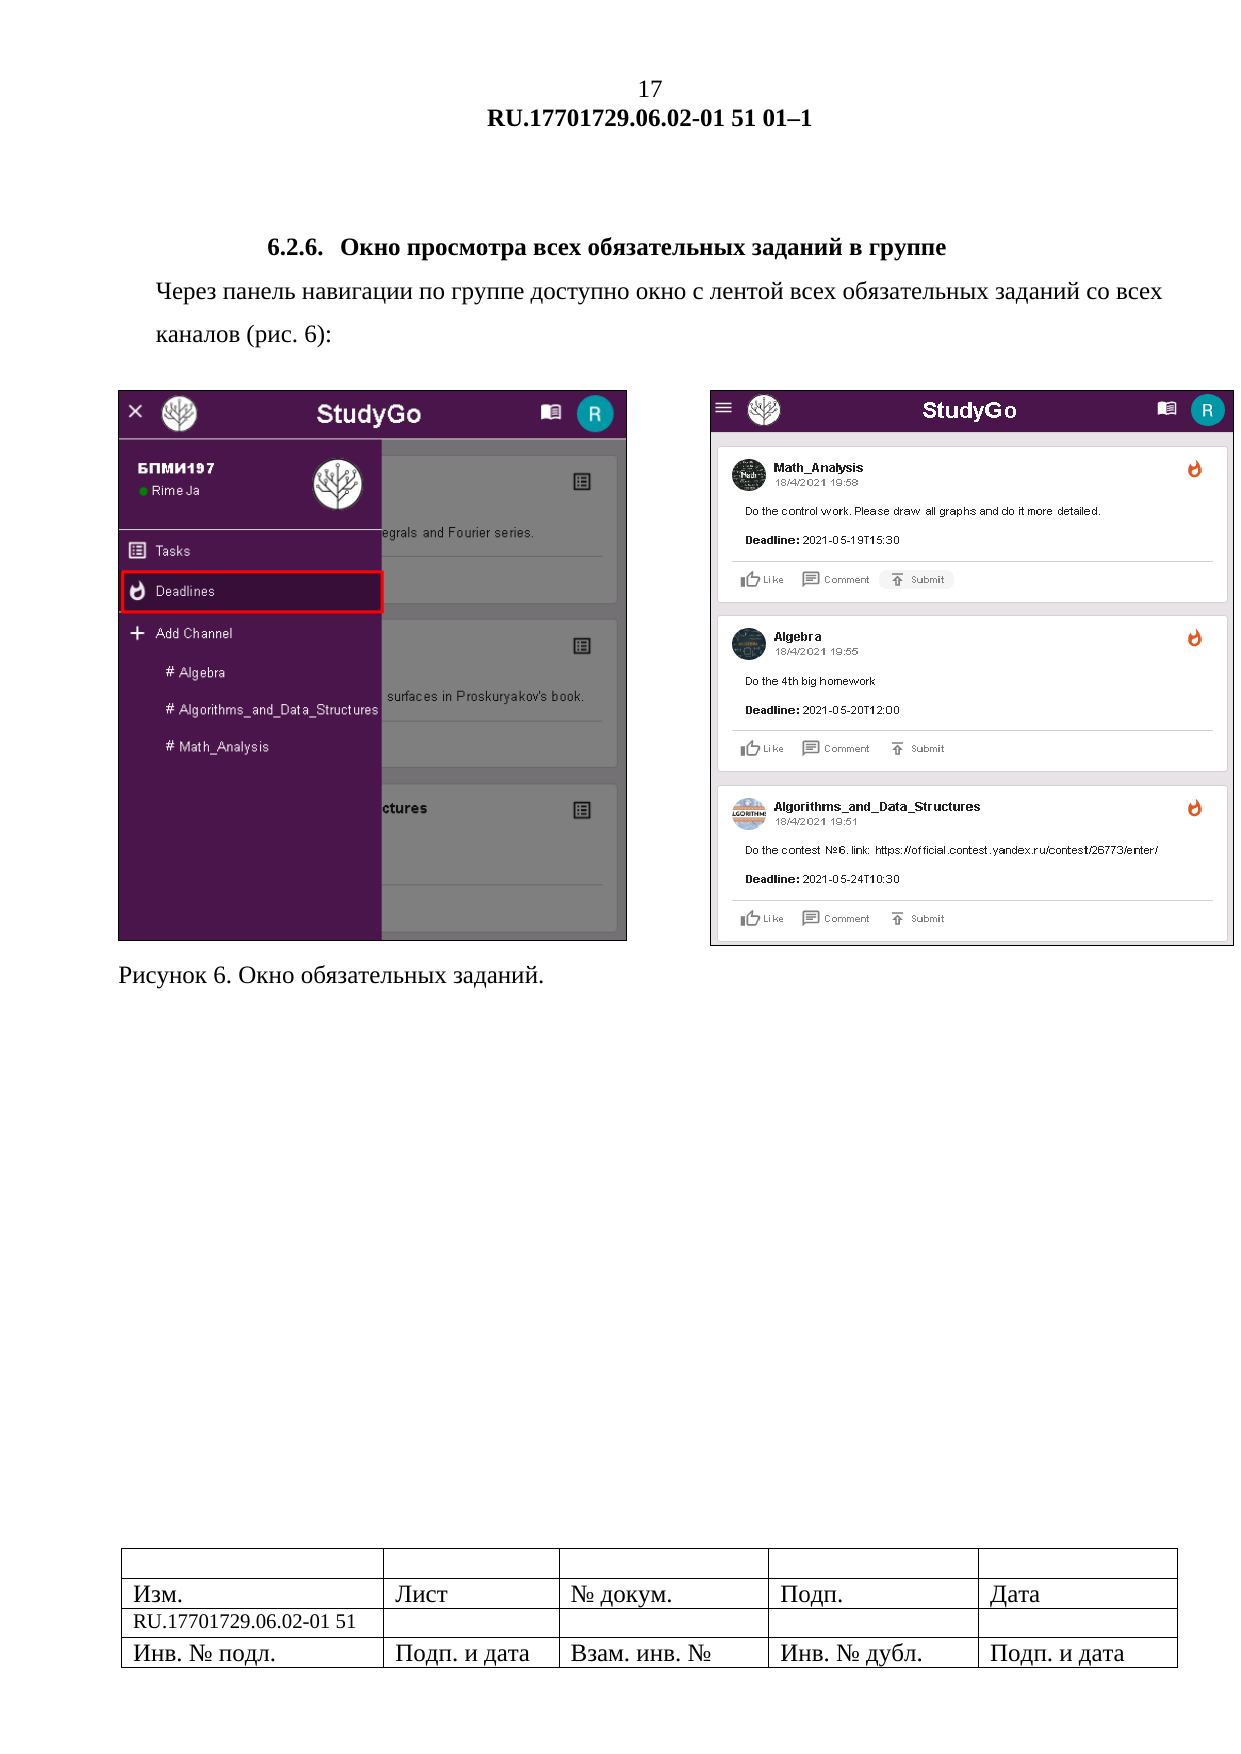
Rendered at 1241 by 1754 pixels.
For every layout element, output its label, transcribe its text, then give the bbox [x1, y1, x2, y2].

text Через панель навигации по группе доступно окно с лентой всех обязательных заданий со всех [118, 276, 1181, 305]
text каналов (рис. 6): [118, 319, 1181, 348]
picture [1181, 391, 1233, 945]
text Рисунок 6. Окно обязательных заданий. [118, 362, 1181, 989]
subtitle Окно просмотра всех обязательных заданий в группе [193, 232, 1181, 261]
